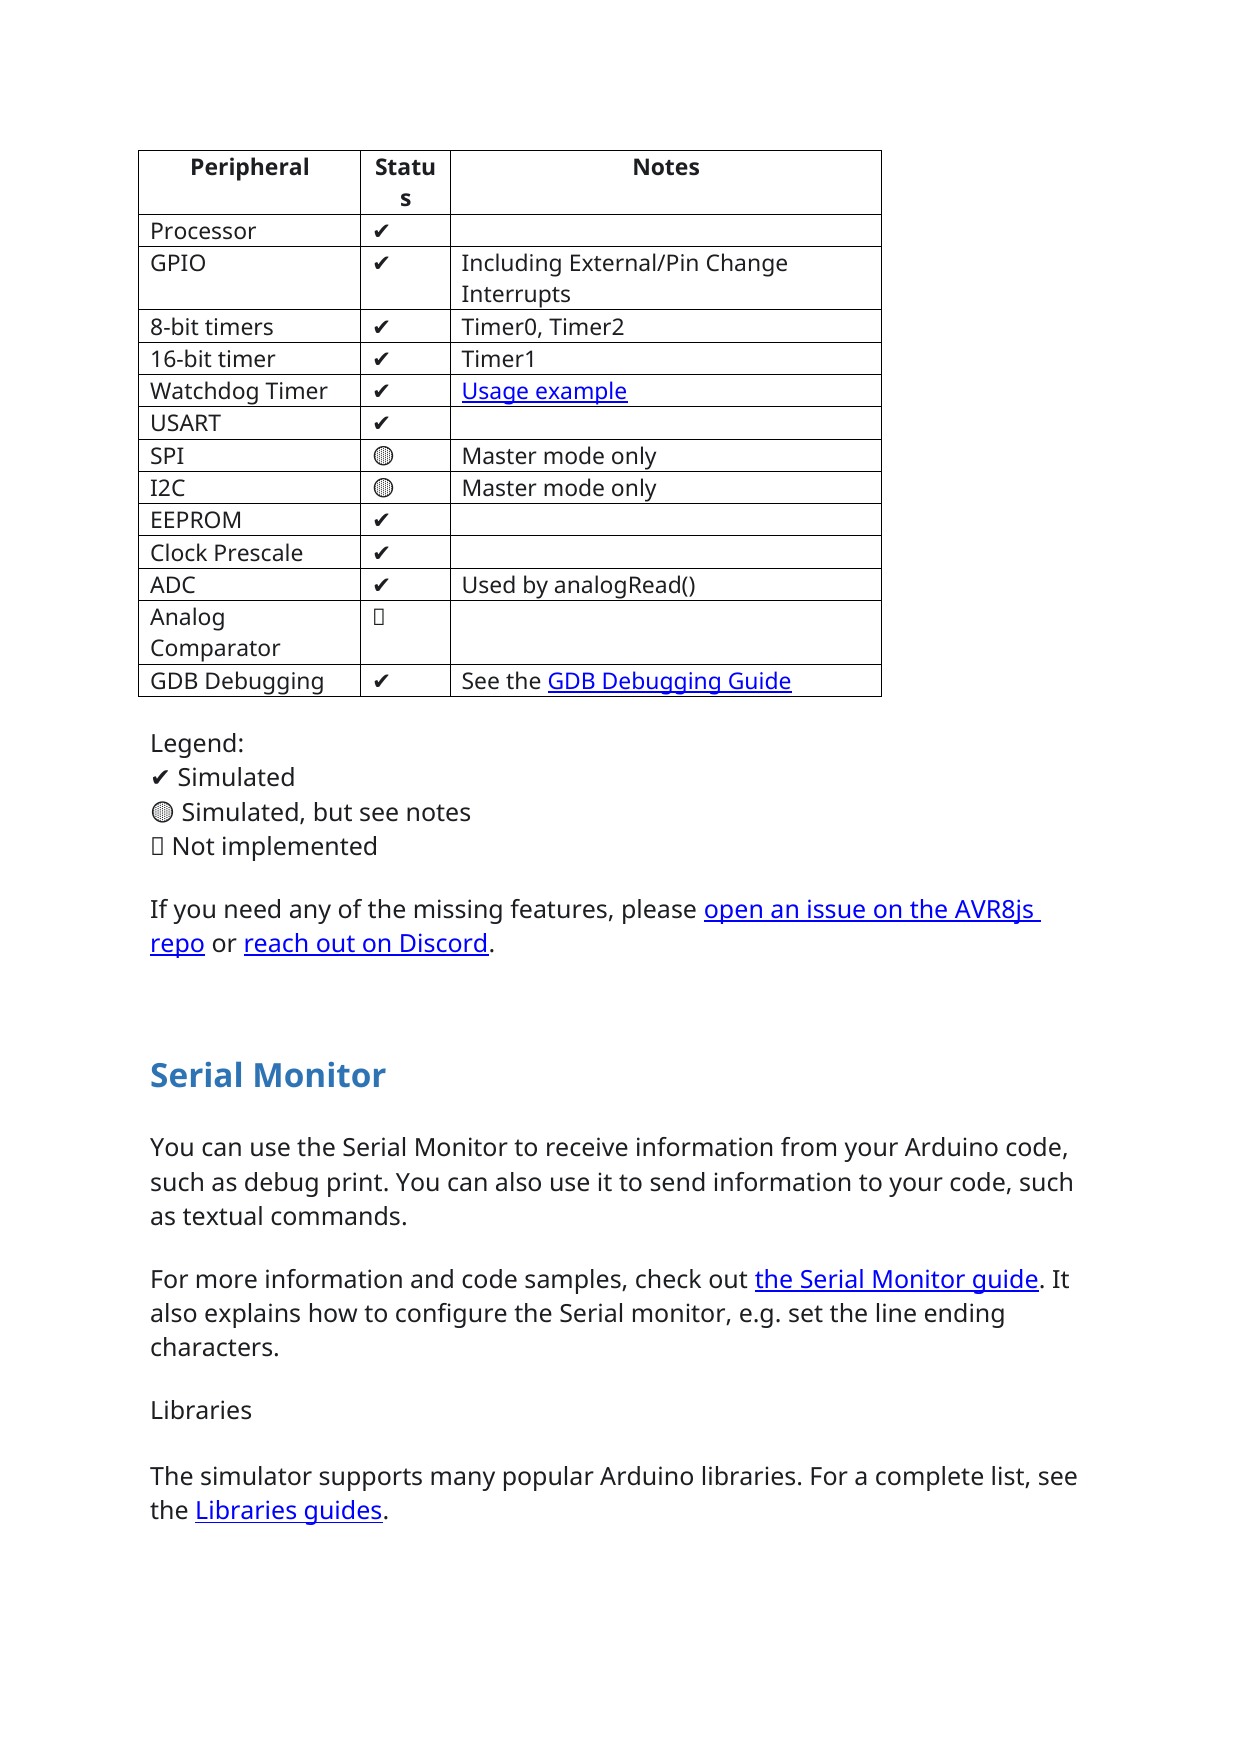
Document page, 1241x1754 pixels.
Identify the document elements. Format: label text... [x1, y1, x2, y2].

table_cell 🟡 [361, 440, 450, 471]
table_cell ✔️ [361, 665, 450, 696]
text The simulator supports many popular Arduino libraries. For a complete list, see the Libraries guides. [150, 1459, 1090, 1527]
table_cell EEPROM [139, 504, 360, 535]
table_cell [451, 536, 881, 568]
table_cell Usage example [451, 375, 881, 406]
table_cell Watchdog Timer [139, 375, 360, 406]
table_cell ✔️ [361, 407, 450, 438]
table_header Status [361, 151, 450, 213]
subtitle Libraries​ [150, 1393, 1090, 1427]
table_cell Timer1 [451, 343, 881, 374]
table_cell ✔️ [361, 536, 450, 568]
text If you need any of the missing features, please open an issue on the AVR8js repo or reach out on Discord. [150, 891, 1090, 959]
text Legend: ✔️ Simulated 🟡 Simulated, but see notes ❌ Not implemented [150, 726, 1090, 862]
table_cell I2C [139, 472, 360, 503]
table_cell [451, 601, 881, 663]
table_cell Analog Comparator [139, 601, 360, 663]
table_cell Including External/Pin Change Interrupts [451, 247, 881, 309]
table_cell Timer0, Timer2 [451, 310, 881, 342]
table_cell Processor [139, 215, 360, 246]
table_cell ✔️ [361, 247, 450, 309]
table_cell USART [139, 407, 360, 438]
table_cell SPI [139, 440, 360, 471]
table_cell 16-bit timer [139, 343, 360, 374]
table_cell [451, 504, 881, 535]
table_cell GDB Debugging [139, 665, 360, 696]
table_cell ✔️ [361, 343, 450, 374]
table_cell ✔️ [361, 504, 450, 535]
table_header Notes [451, 151, 881, 213]
subtitle Serial Monitor​ [150, 1052, 1090, 1097]
text For more information and code samples, check out the Serial Monitor guide. It also explains how to configure the Serial monitor, e.g. set the line ending characters. [150, 1261, 1090, 1364]
table_cell Used by analogRead() [451, 569, 881, 600]
text You can use the Serial Monitor to receive information from your Arduino code, such as debug print. You can also use it to send information to your code, such as textual commands. [150, 1130, 1090, 1232]
table_cell ✔️ [361, 215, 450, 246]
table_cell 🟡 [361, 472, 450, 503]
table_cell ✔️ [361, 375, 450, 406]
table_cell ✔️ [361, 310, 450, 342]
table_cell ✔️ [361, 569, 450, 600]
table_cell Master mode only [451, 472, 881, 503]
table_cell GPIO [139, 247, 360, 309]
table_cell 8-bit timers [139, 310, 360, 342]
table_cell [451, 407, 881, 438]
table_cell ❌ [361, 601, 450, 663]
table_header Peripheral [139, 151, 360, 213]
table_cell See the GDB Debugging Guide [451, 665, 881, 696]
table_cell Clock Prescale [139, 536, 360, 568]
table_cell Master mode only [451, 440, 881, 471]
table_cell [451, 215, 881, 246]
table_cell ADC [139, 569, 360, 600]
